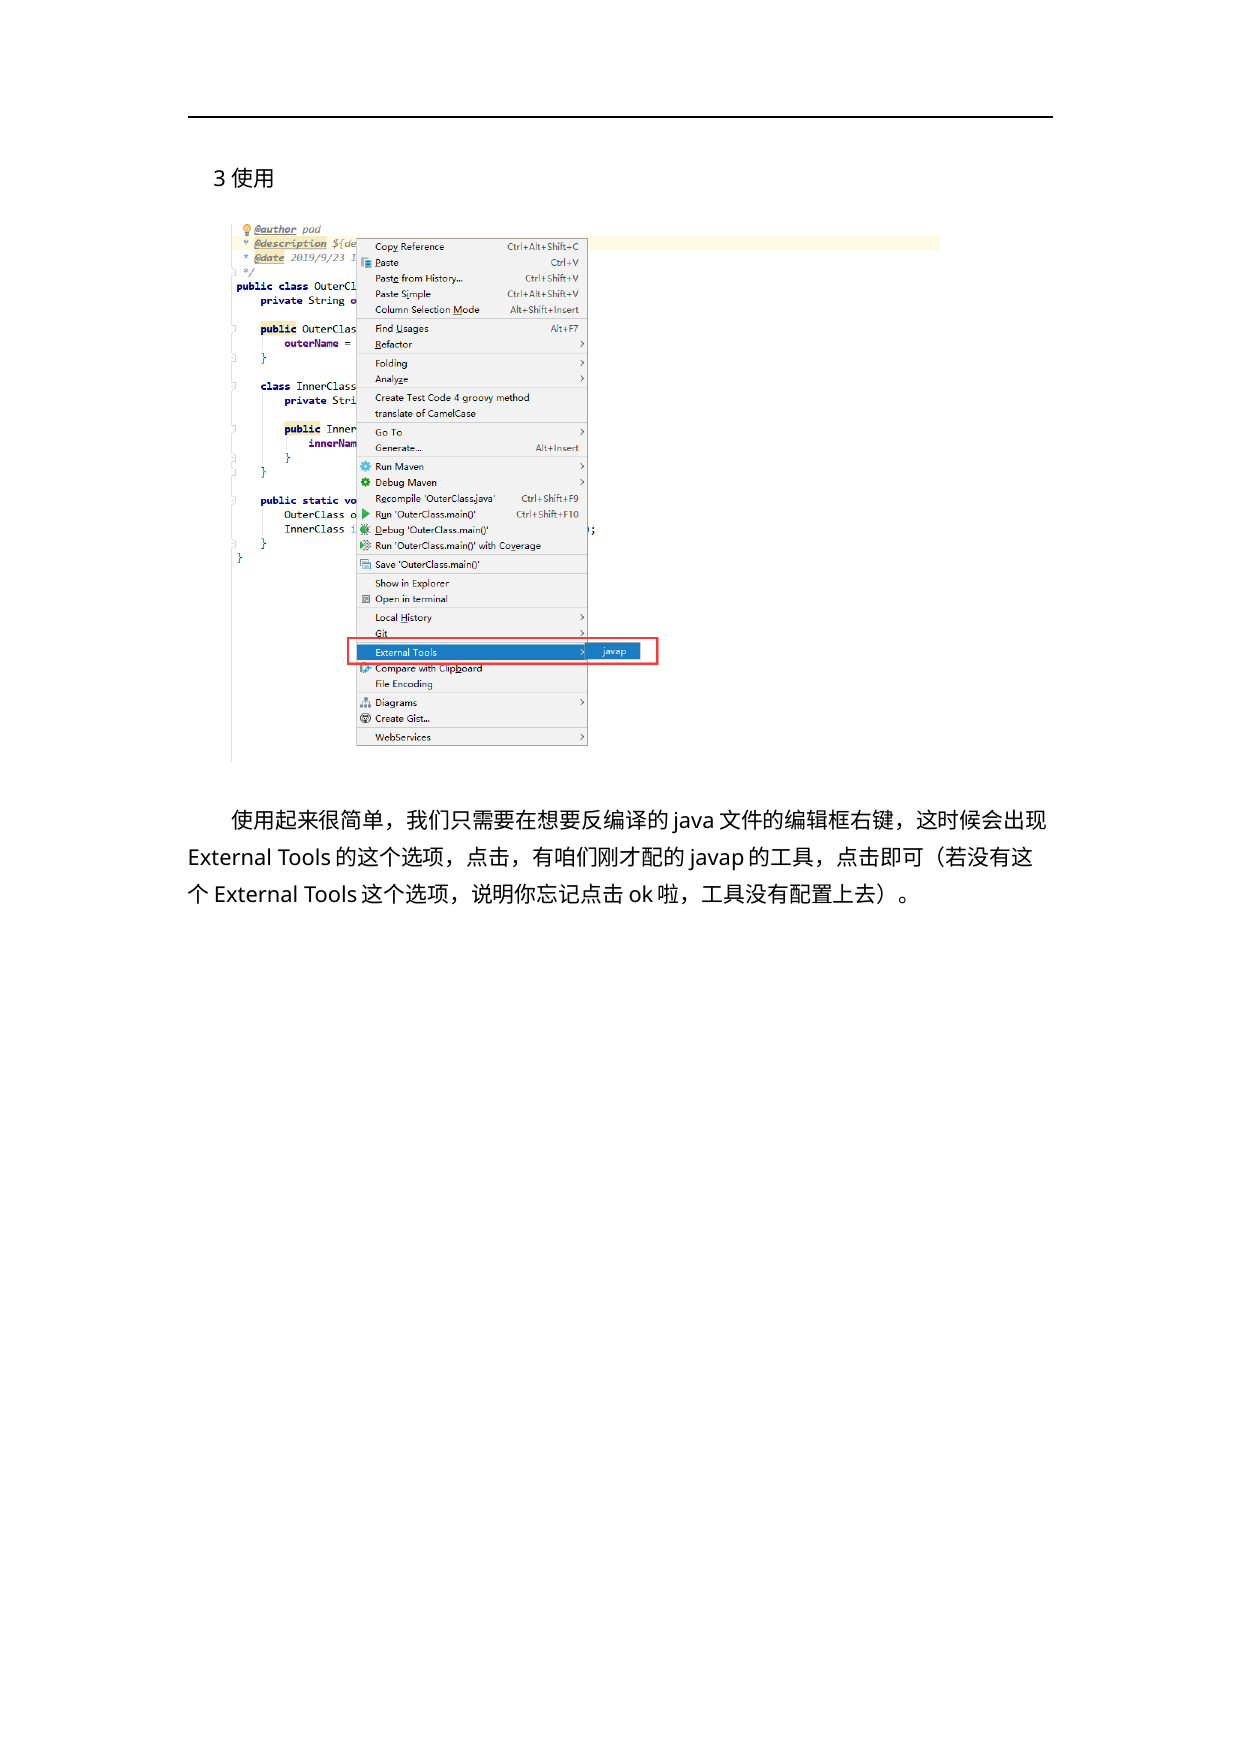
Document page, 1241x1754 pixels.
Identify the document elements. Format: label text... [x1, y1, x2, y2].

picture [231, 224, 940, 762]
subtitle 使用 [187, 161, 1053, 193]
text 使用起来很简单，我们只需要在想要反编译的java文件的编辑框右键，这时候会出现External Tools的这个选项，点击，有咱们刚才配的javap的工具，点击即可（若没有这个External Tools这个选项，说明你忘记点击ok啦，工具没有配置上去）。 [187, 802, 1053, 909]
